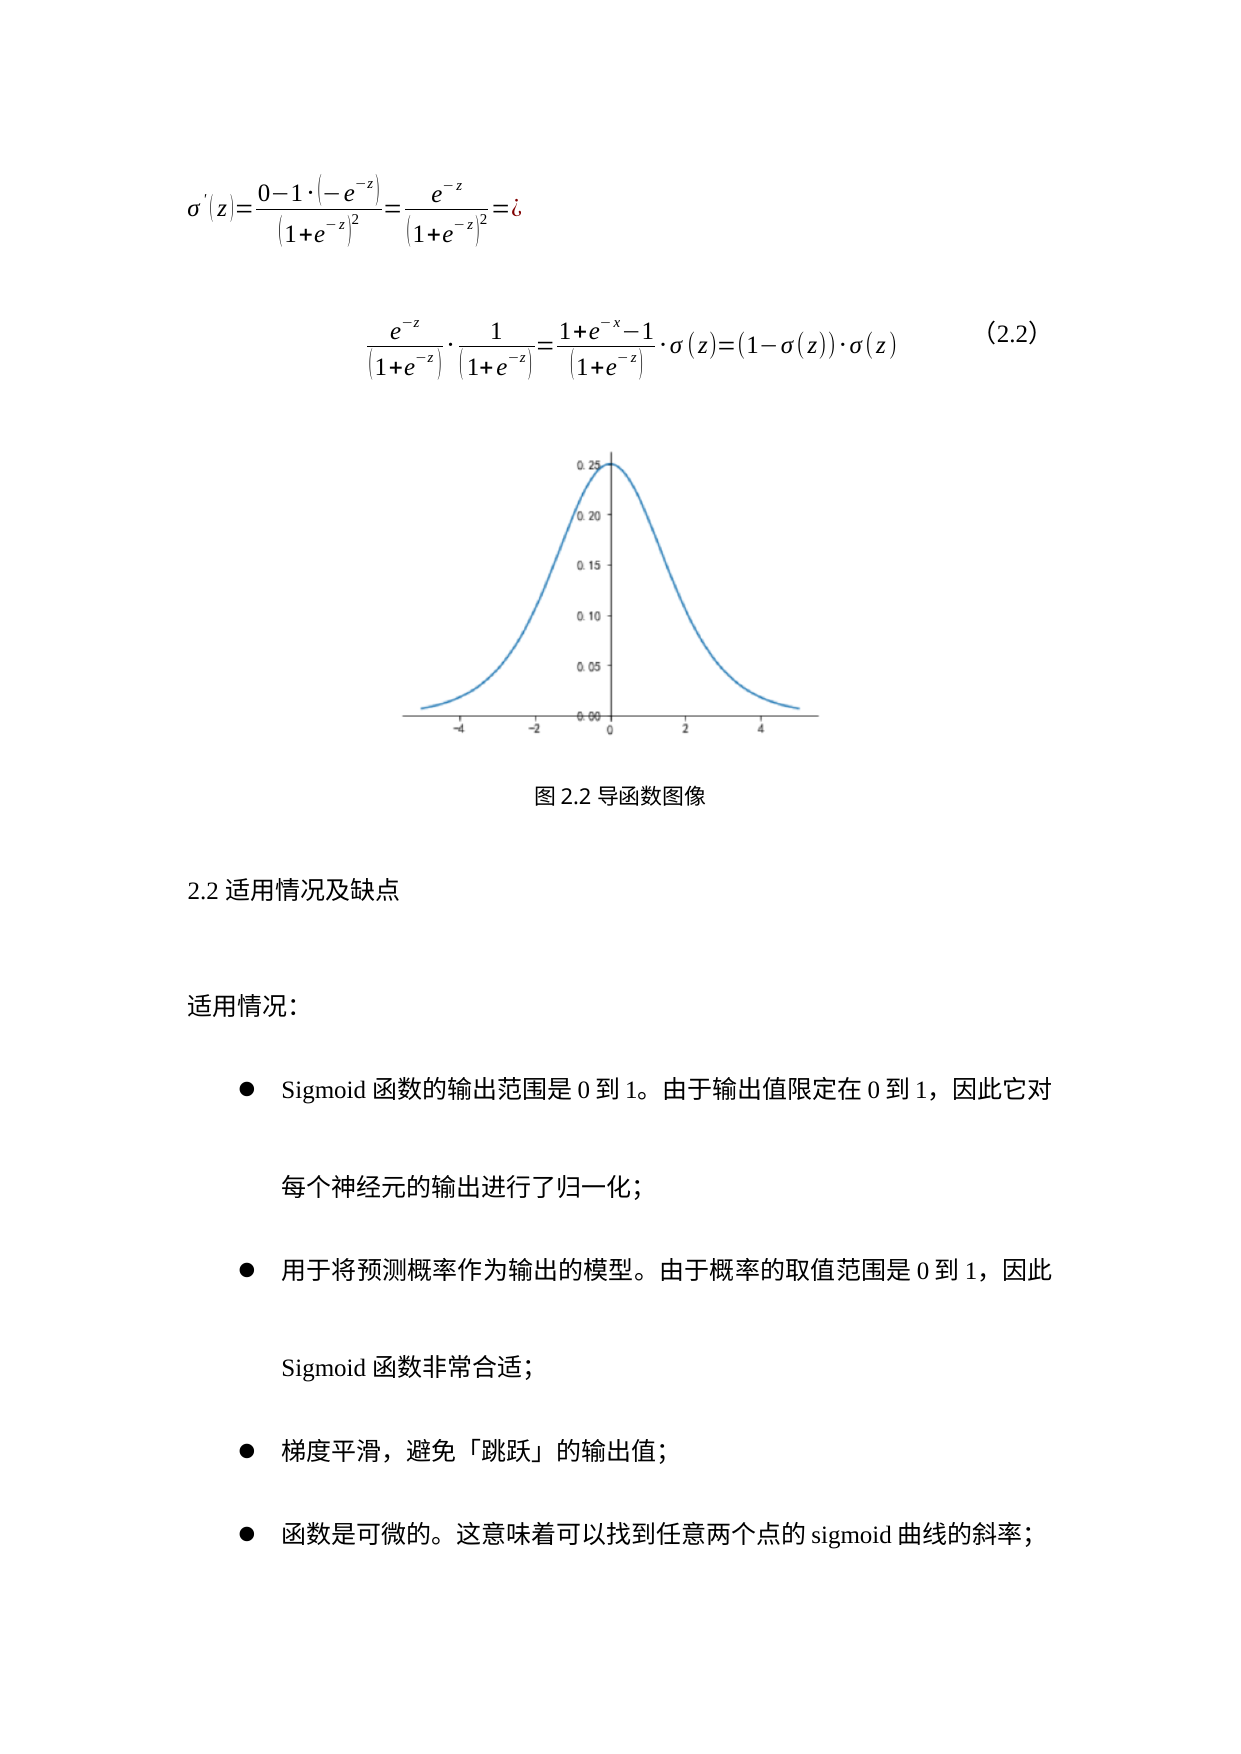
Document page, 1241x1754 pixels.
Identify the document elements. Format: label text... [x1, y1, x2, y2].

list 函数是可微的。这意味着可以找到任意两个点的sigmoid曲线的斜率； [237, 1500, 1053, 1565]
list 梯度平滑，避免「跳跃」的输出值； [237, 1417, 1053, 1482]
text Sigmoid倒数： [187, 162, 1053, 259]
list 用于将预测概率作为输出的模型。由于概率的取值范围是0到1，因此 Sigmoid 函数非常合适； [237, 1236, 1053, 1398]
list Sigmoid 函数的输出范围是0到1。由于输出值限定在0到1，因此它对每个神经元的输出进行了归一化； [237, 1055, 1053, 1218]
text （2.2） [187, 299, 1053, 396]
picture [391, 439, 850, 765]
text 适用情况： [187, 972, 1053, 1037]
subtitle 2.2 适用情况及缺点 [187, 856, 1053, 921]
text 图2.2 导函数图像 [187, 779, 1053, 811]
